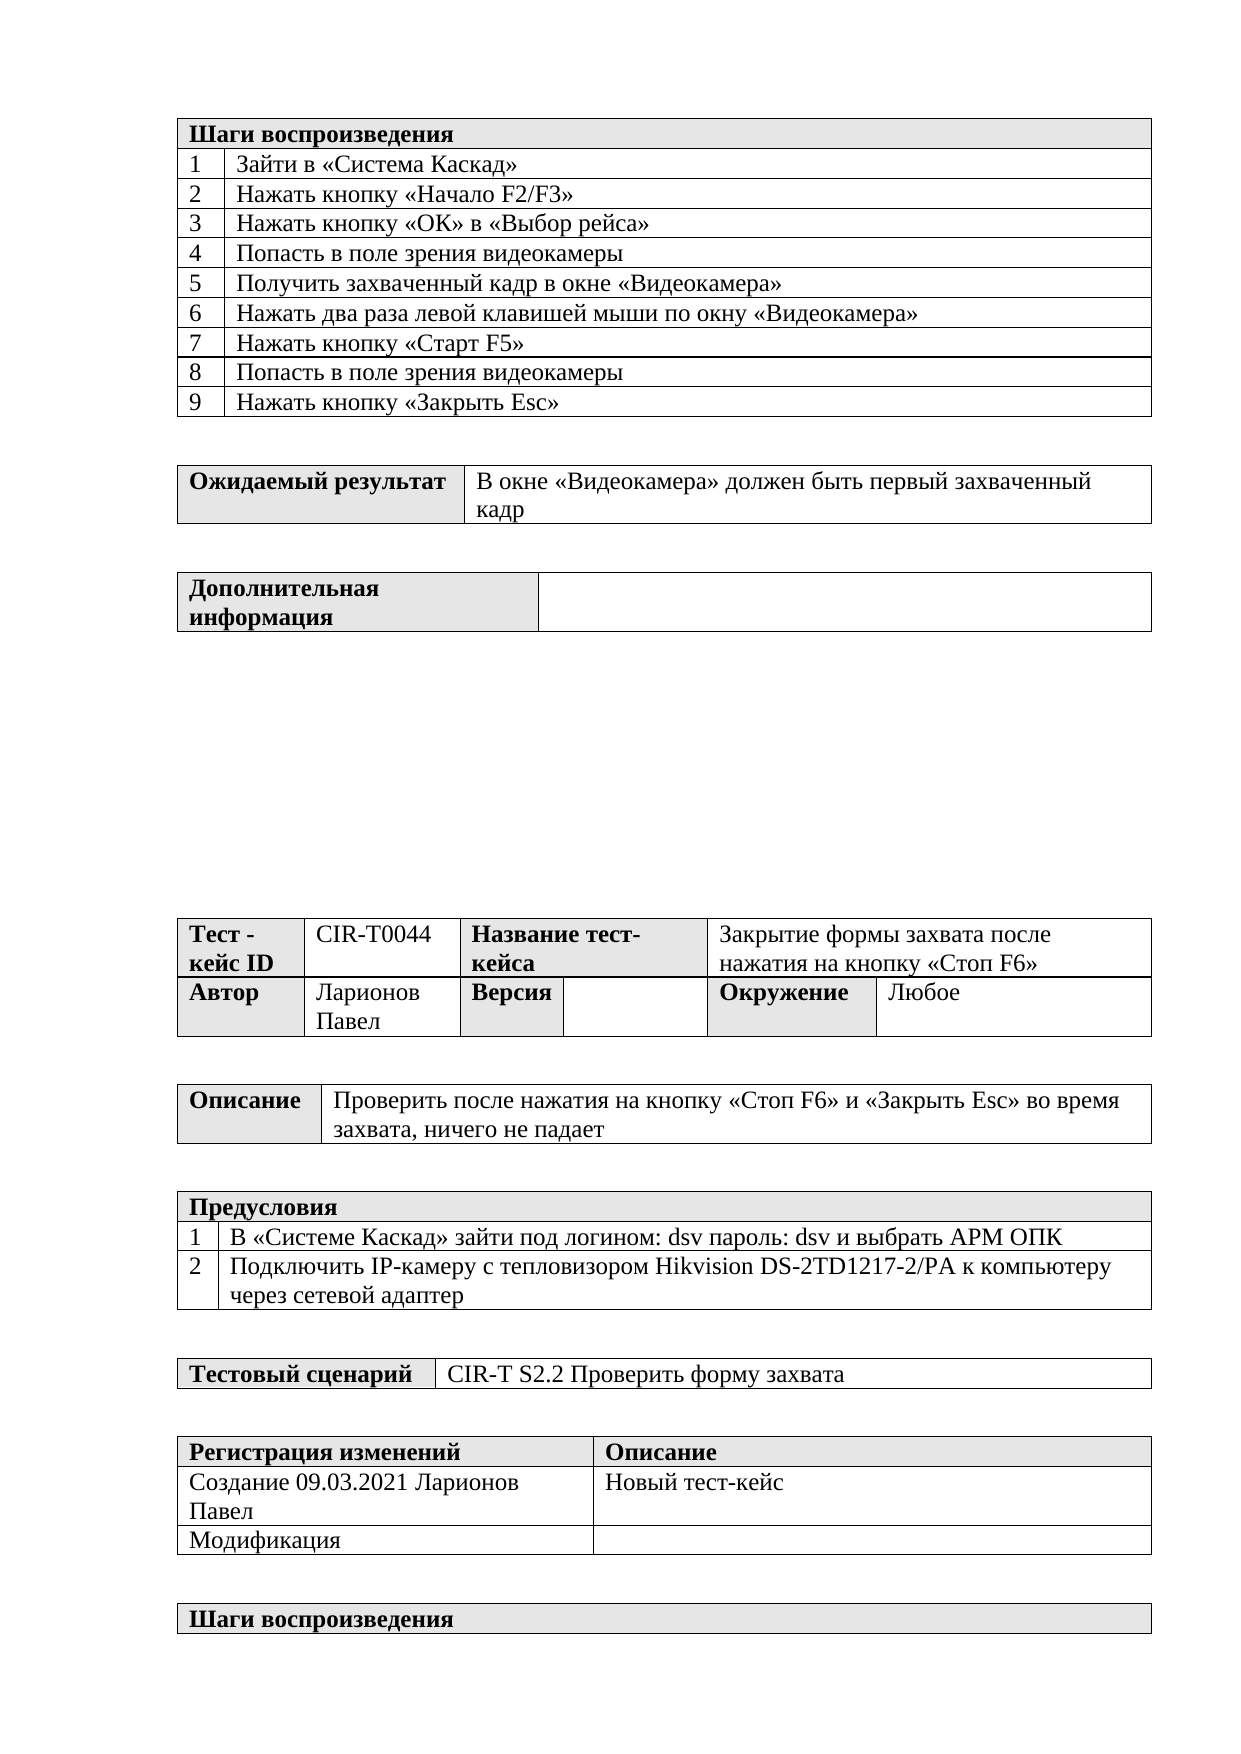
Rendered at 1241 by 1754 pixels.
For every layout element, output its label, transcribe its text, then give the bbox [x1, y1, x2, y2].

table_cell [564, 978, 707, 1036]
table_cell 8 [178, 358, 224, 386]
table_cell Нажать два раза левой клавишей мыши по окну «Видеокамера» [225, 298, 1151, 327]
table_cell 7 [178, 328, 224, 356]
table_header Тест -кейс ID [178, 919, 304, 976]
table_cell 1 [178, 149, 224, 178]
table_header Закрытие формы захвата после нажатия на кнопку «Стоп F6» [708, 919, 1151, 976]
table_header Описание [178, 1085, 321, 1143]
table_cell Нажать кнопку «Начало F2/F3» [225, 179, 1151, 207]
table_cell Зайти в «Система Каскад» [225, 149, 1151, 178]
table_header Ожидаемый результат [178, 466, 464, 523]
table_header Тестовый сценарий [178, 1359, 435, 1387]
table_header CIR-T S2.2 Проверить форму захвата [436, 1359, 1151, 1387]
table_header В окне «Видеокамера» должен быть первый захваченный кадр [465, 466, 1151, 523]
table_cell Нажать кнопку «ОК» в «Выбор рейса» [225, 209, 1151, 237]
table_cell 1 [178, 1222, 218, 1250]
table_cell Получить захваченный кадр в окне «Видеокамера» [225, 268, 1151, 297]
table_cell 5 [178, 268, 224, 297]
table_cell Модификация [178, 1526, 593, 1554]
table_cell Создание 09.03.2021 Ларионов Павел [178, 1467, 593, 1524]
table_header [539, 573, 1151, 631]
table_header Предусловия [178, 1192, 1151, 1221]
table_header Регистрация изменений [178, 1437, 593, 1466]
table_cell Ларионов Павел [305, 978, 460, 1036]
table_cell 6 [178, 298, 224, 327]
table_header Шаги воспроизведения [178, 119, 1151, 148]
table_header Название тест- кейса [461, 919, 707, 976]
table_cell Подключить IP-камеру с тепловизором Hikvision DS-2TD1217-2/PA к компьютеру через сетевой адаптер [219, 1251, 1151, 1309]
table_cell Новый тест-кейс [594, 1467, 1151, 1524]
table_cell Попасть в поле зрения видеокамеры [225, 358, 1151, 386]
table_cell Любое [877, 978, 1151, 1036]
table_cell В «Системе Каскад» зайти под логином: dsv пароль: dsv и выбрать АРМ ОПК [219, 1222, 1151, 1250]
table_cell 2 [178, 1251, 218, 1309]
table_cell Автор [178, 978, 304, 1036]
table_header Проверить после нажатия на кнопку «Стоп F6» и «Закрыть Esc» во время захвата, ничего не падает [322, 1085, 1151, 1143]
table_cell 2 [178, 179, 224, 207]
table_header CIR-T0044 [305, 919, 460, 976]
table_cell Версия [461, 978, 563, 1036]
table_cell 9 [178, 387, 224, 416]
table_header Описание [594, 1437, 1151, 1466]
table_cell Нажать кнопку «Закрыть Esc» [225, 387, 1151, 416]
table_cell Окружение [708, 978, 876, 1036]
table_header Дополнительная информация [178, 573, 538, 631]
table_cell Попасть в поле зрения видеокамеры [225, 238, 1151, 267]
table_cell 3 [178, 209, 224, 237]
table_header Шаги воспроизведения [178, 1604, 1151, 1633]
table_cell Нажать кнопку «Старт F5» [225, 328, 1151, 356]
table_cell 4 [178, 238, 224, 267]
table_cell [594, 1526, 1151, 1554]
